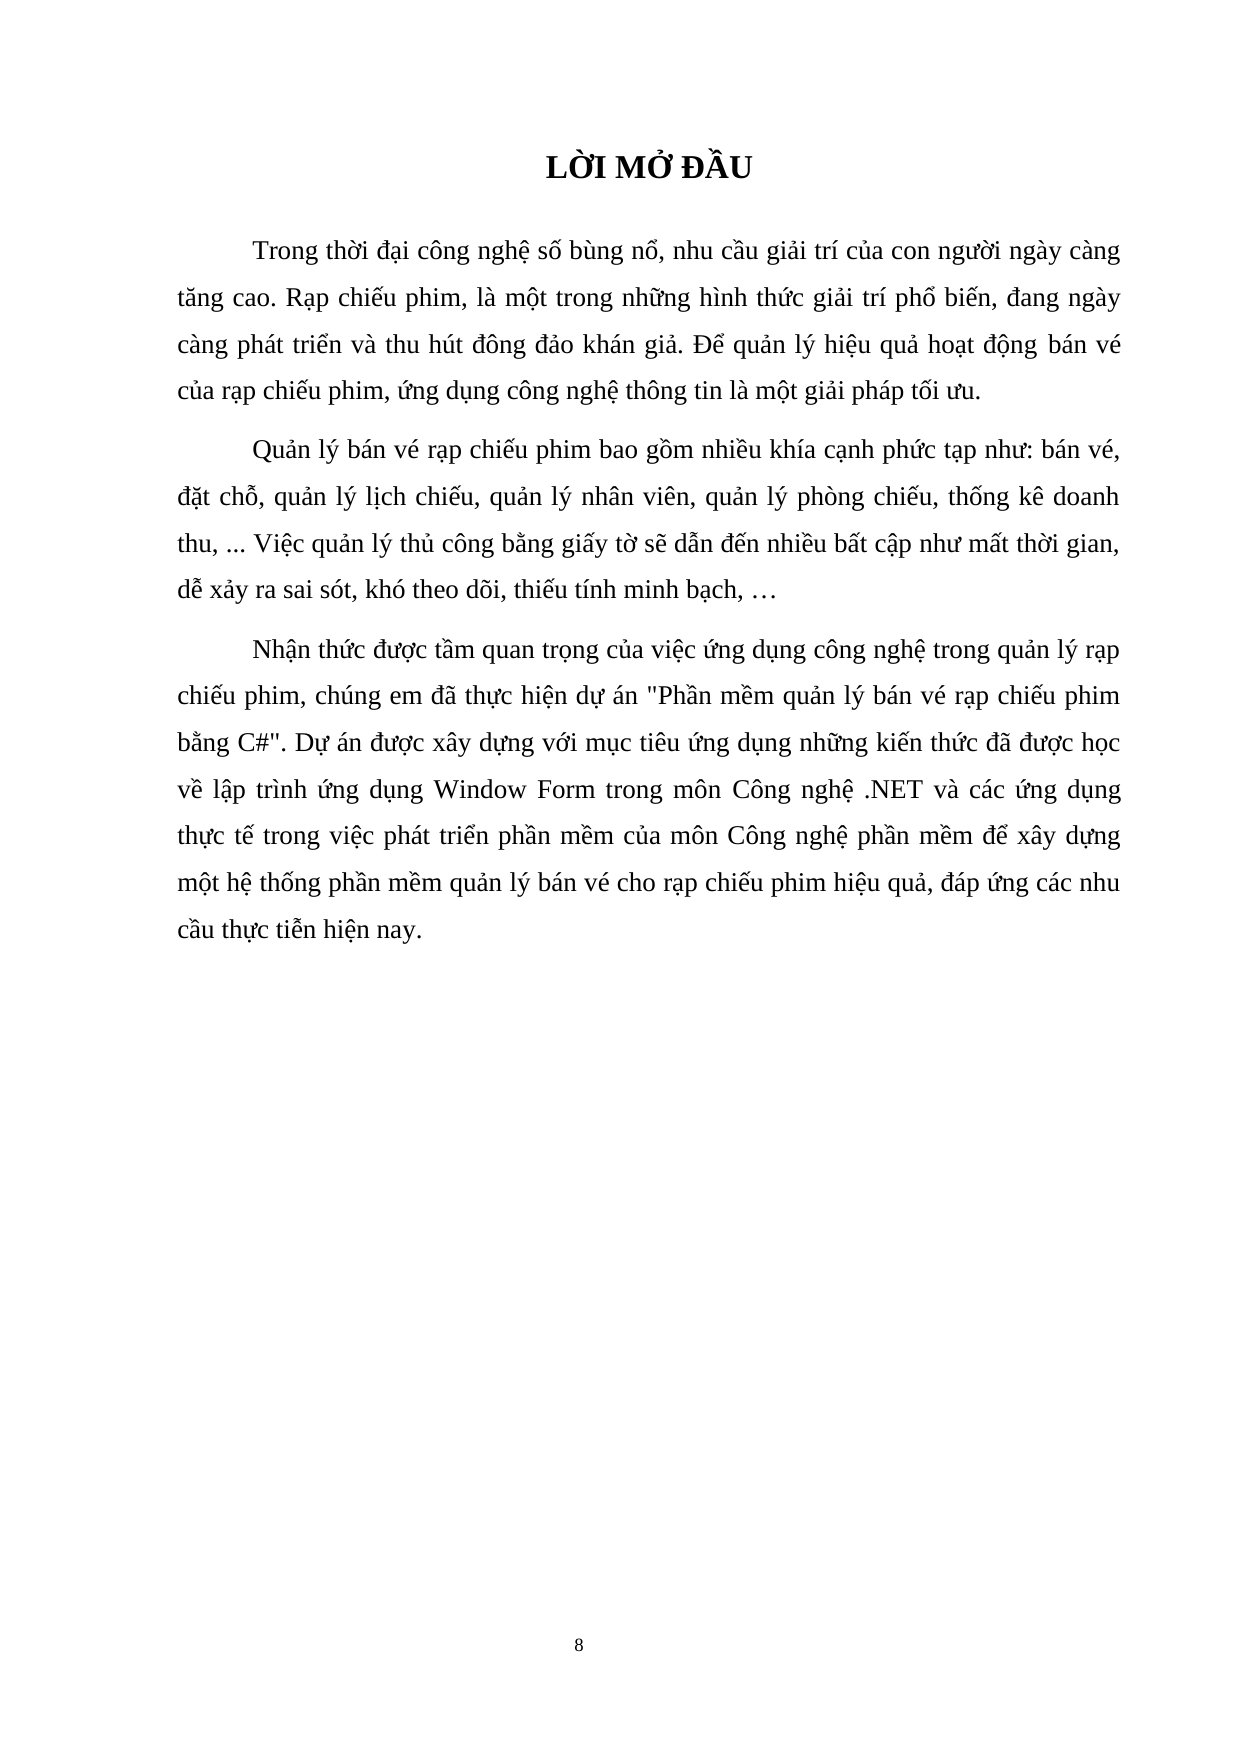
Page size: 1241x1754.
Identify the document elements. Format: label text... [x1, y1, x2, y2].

text Trong thời đại công nghệ số bùng nổ, nhu cầu giải trí của con người ngày càng tăng cao. Rạp chiếu phim, là một trong những hình thức giải trí phổ biến, đang ngày càng phát triển và thu hút đông đảo khán giả. Để quản lý hiệu quả hoạt động bán vé của rạp chiếu phim, ứng dụng công nghệ thông tin là một giải pháp tối ưu. [177, 234, 1122, 406]
text Quản lý bán vé rạp chiếu phim bao gồm nhiều khía cạnh phức tạp như: bán vé, đặt chỗ, quản lý lịch chiếu, quản lý nhân viên, quản lý phòng chiếu, thống kê doanh thu, ... Việc quản lý thủ công bằng giấy tờ sẽ dẫn đến nhiều bất cập như mất thời gian, dễ xảy ra sai sót, khó theo dõi, thiếu tính minh bạch, … [177, 433, 1122, 605]
text LỜI MỞ ĐẦU [177, 148, 1122, 186]
text Nhận thức được tầm quan trọng của việc ứng dụng công nghệ trong quản lý rạp chiếu phim, chúng em đã thực hiện dự án "Phần mềm quản lý bán vé rạp chiếu phim bằng C#". Dự án được xây dựng với mục tiêu ứng dụng những kiến thức đã được học về lập trình ứng dụng Window Form trong môn Công nghệ .NET và các ứng dụng thực tế trong việc phát triển phần mềm của môn Công nghệ phần mềm để xây dựng một hệ thống phần mềm quản lý bán vé cho rạp chiếu phim hiệu quả, đáp ứng các nhu cầu thực tiễn hiện nay. [177, 633, 1122, 944]
